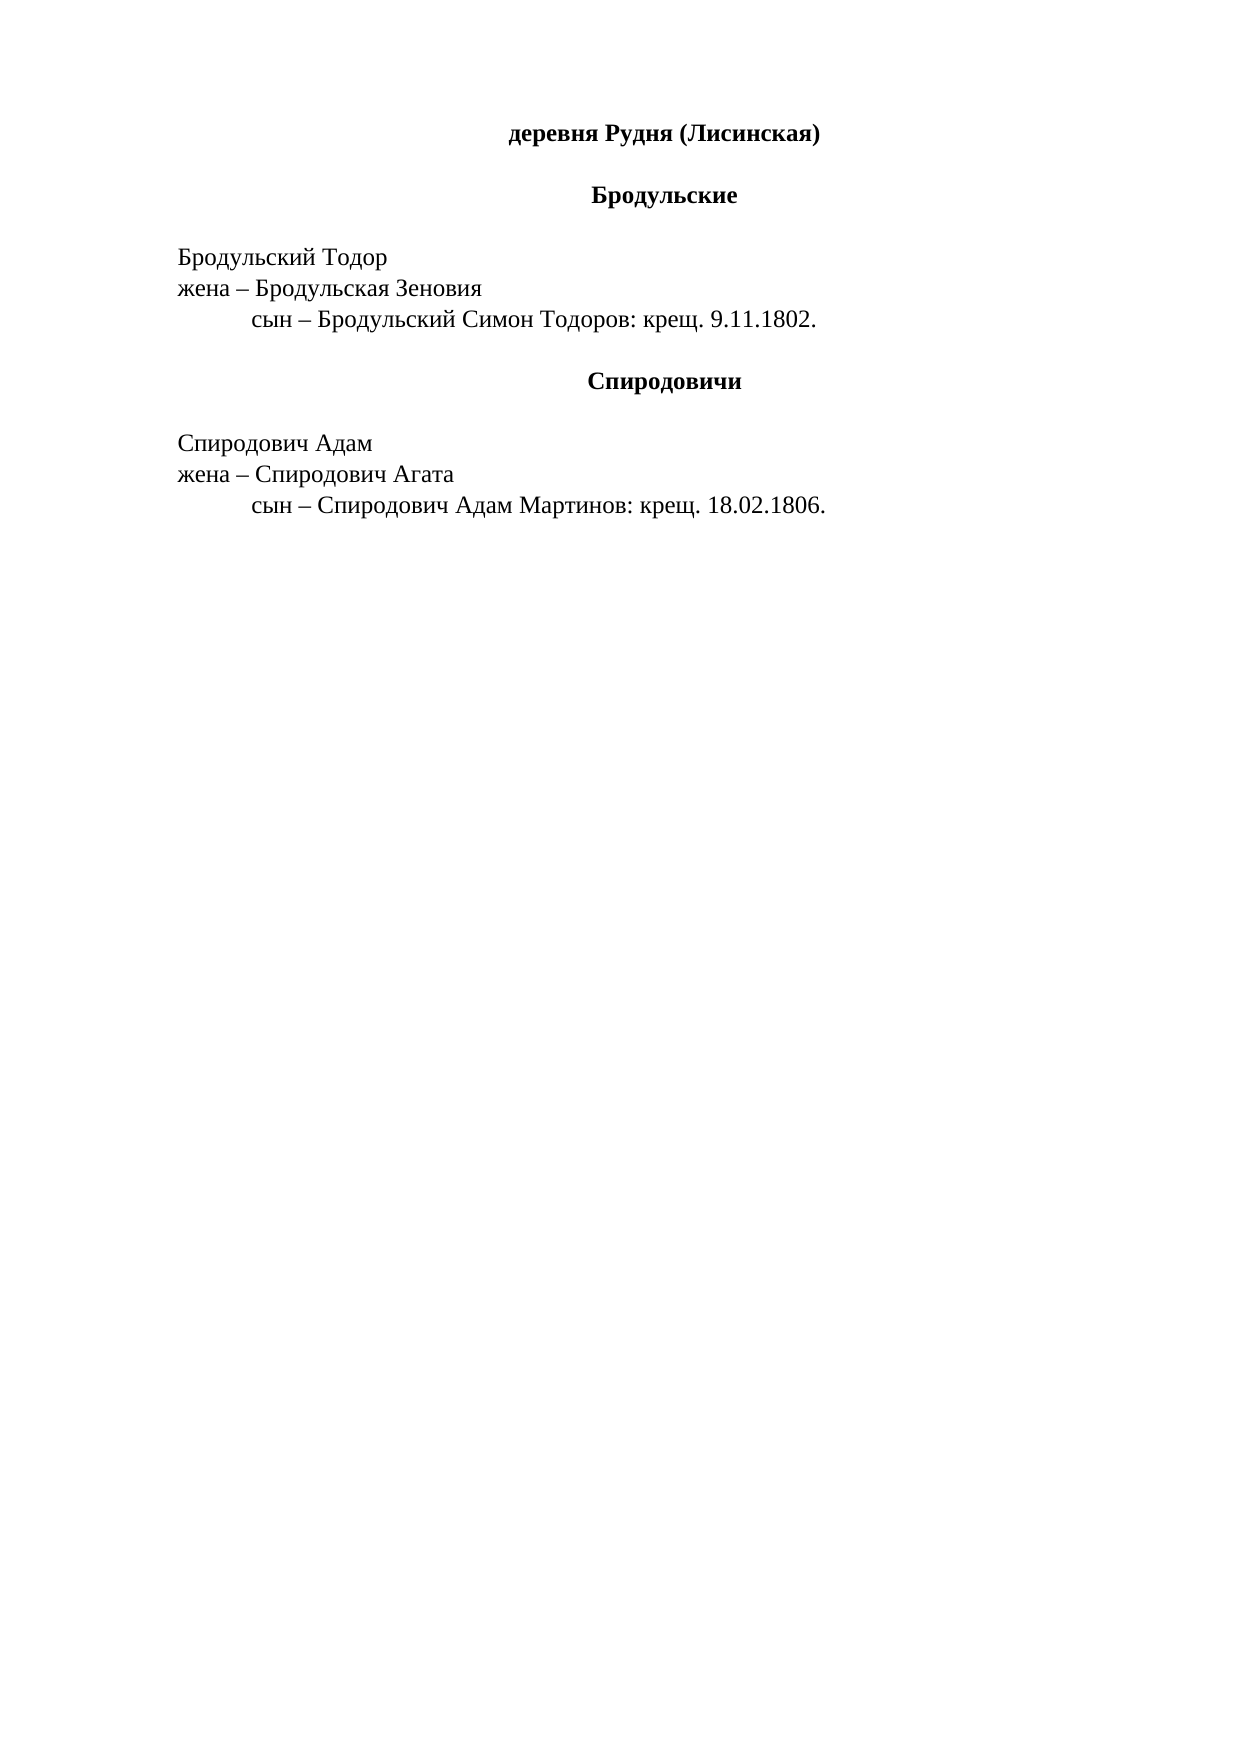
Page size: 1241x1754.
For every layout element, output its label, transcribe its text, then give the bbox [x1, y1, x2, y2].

text Бродульский Тодор [177, 242, 1152, 271]
text Спиродович Адам [177, 428, 1152, 457]
text Бродульские [177, 180, 1152, 209]
text Спиродовичи [177, 366, 1152, 395]
text жена – Спиродович Агата [177, 459, 1152, 488]
text сын – Бродульский Симон Тодоров: крещ. 9.11.1802. [177, 304, 1152, 333]
text жена – Бродульская Зеновия [177, 273, 1152, 302]
text деревня Рудня (Лисинская) [177, 118, 1152, 147]
text сын – Спиродович Адам Мартинов: крещ. 18.02.1806. [177, 491, 1152, 519]
